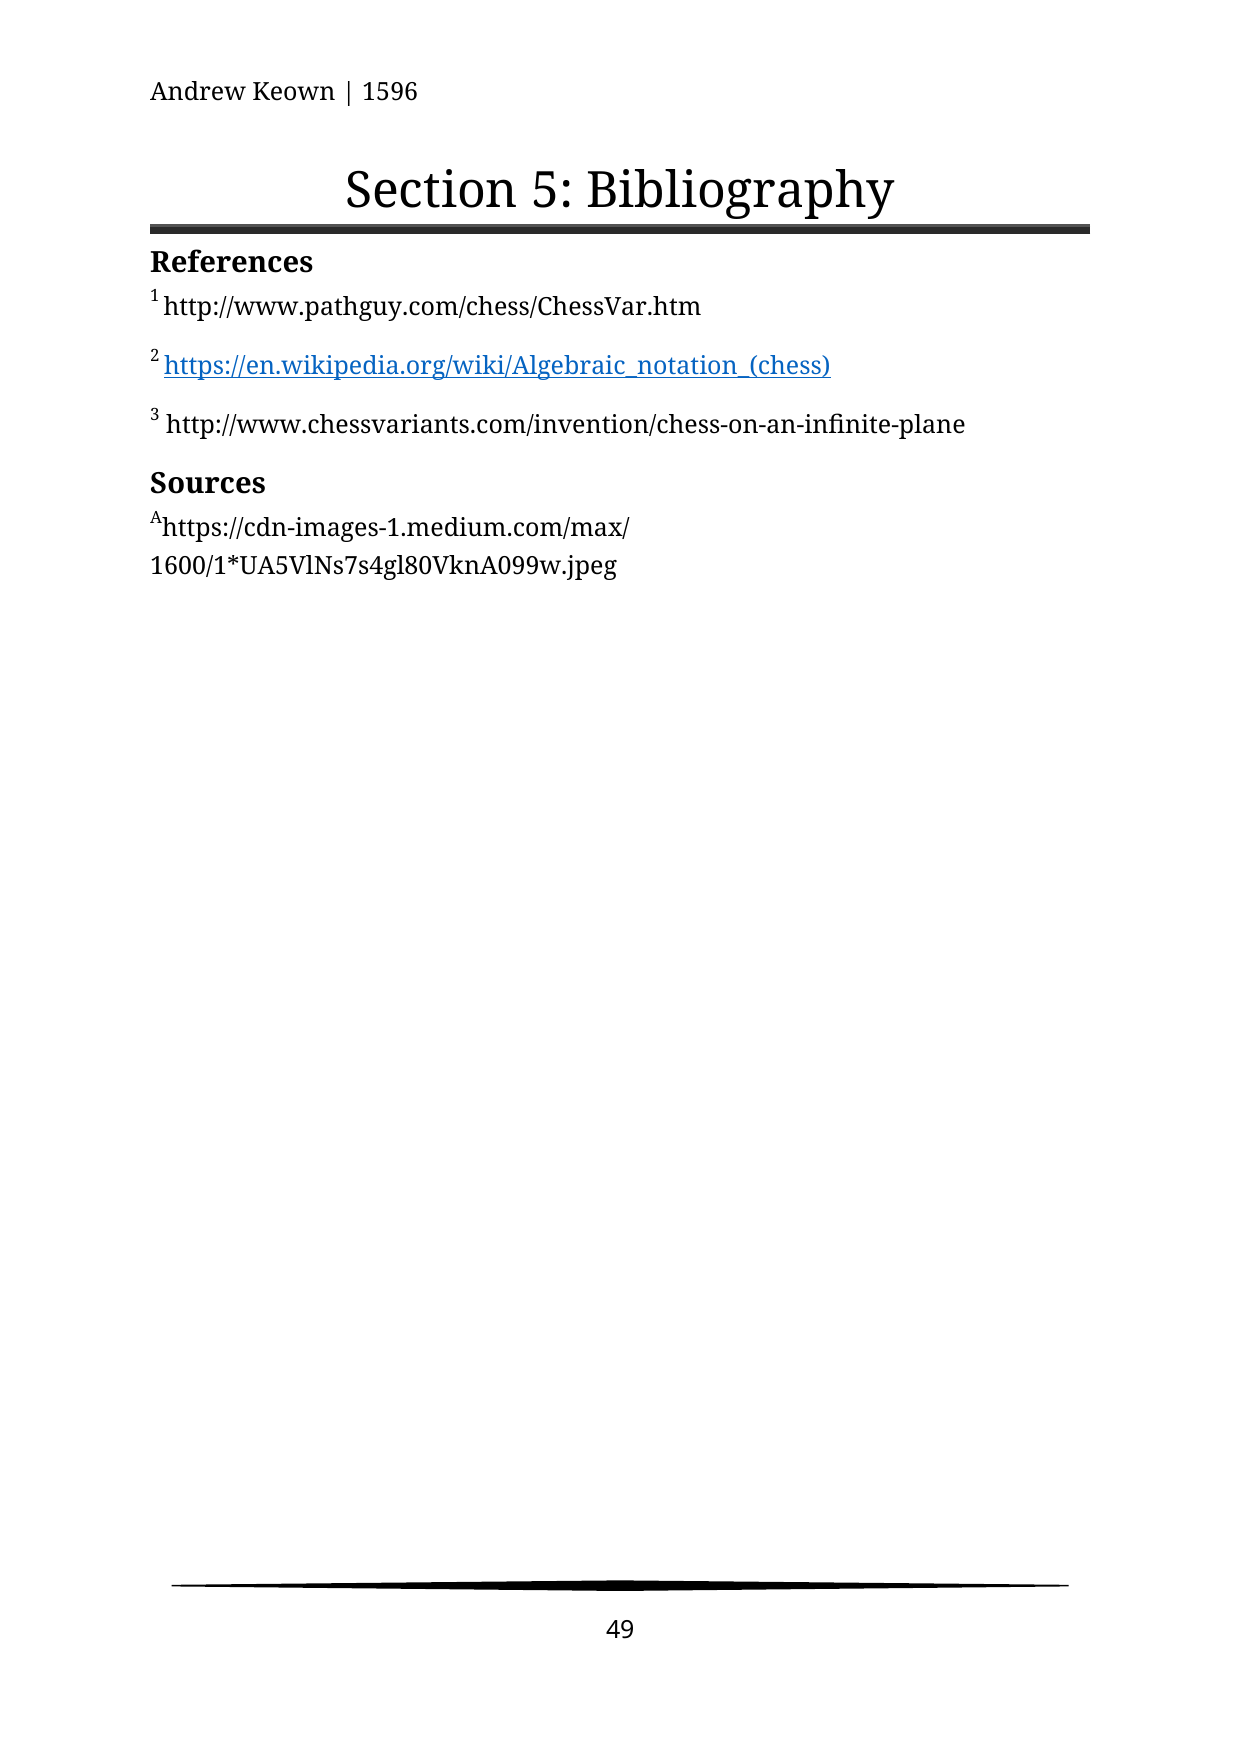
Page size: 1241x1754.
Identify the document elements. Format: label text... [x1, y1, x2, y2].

text Ahttps://cdn-images-1.medium.com/max/1600/1*UA5VlNs7s4gl80VknA099w.jpeg [150, 505, 1090, 582]
text 3 http://www.chessvariants.com/invention/chess-on-an-infinite-plane [150, 403, 1090, 442]
text 1 http://www.pathguy.com/chess/ChessVar.htm [150, 284, 1090, 323]
text Sources [150, 462, 1090, 502]
text Section 5: Bibliography [150, 154, 1090, 224]
text 2 https://en.wikipedia.org/wiki/Algebraic_notation_(chess) [150, 343, 1090, 383]
text References [150, 241, 1090, 281]
